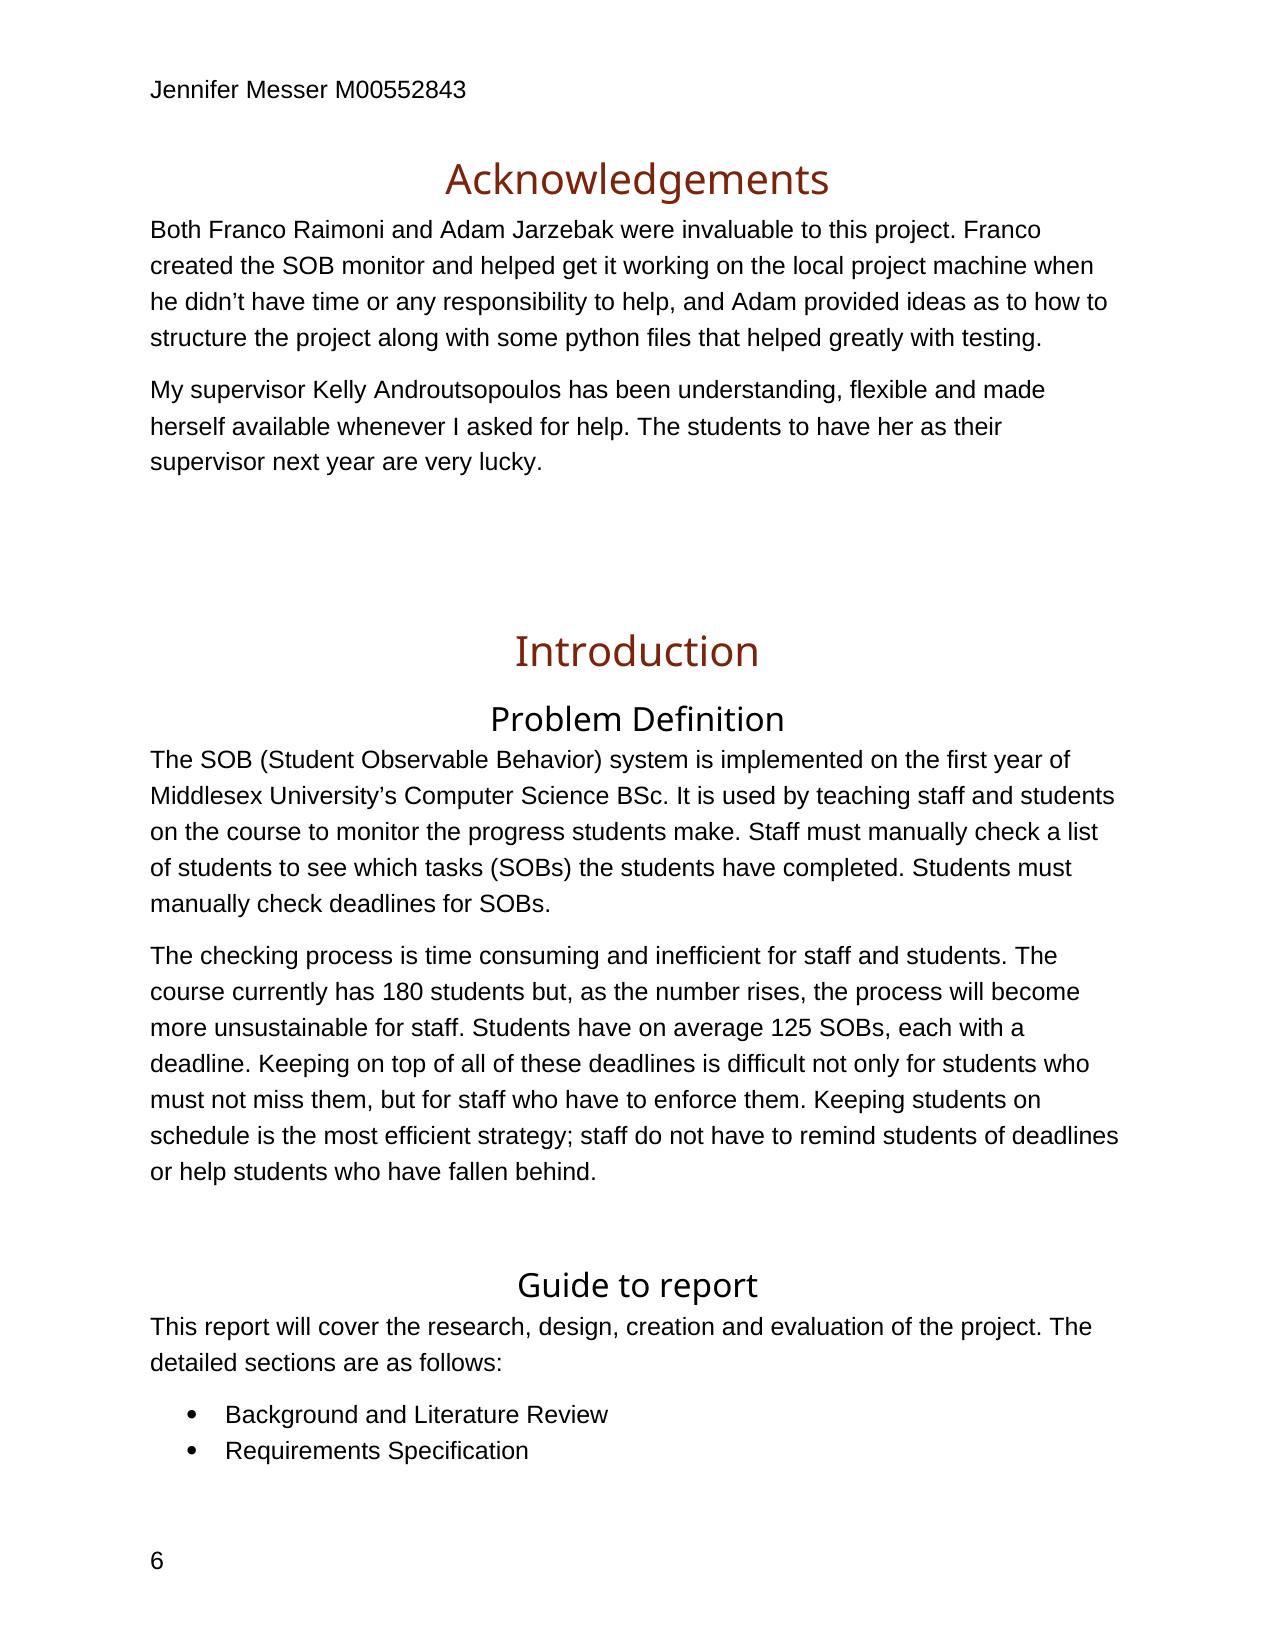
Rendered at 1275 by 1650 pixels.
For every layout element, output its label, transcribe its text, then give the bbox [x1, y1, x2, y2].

text Both Franco Raimoni and Adam Jarzebak were invaluable to this project. Franco created the SOB monitor and helped get it working on the local project machine when he didn’t have time or any responsibility to help, and Adam provided ideas as to how to structure the project along with some python files that helped greatly with testing. [150, 215, 1125, 352]
text The checking process is time consuming and inefficient for staff and students. The course currently has 180 students but, as the number rises, the process will become more unsustainable for staff. Students have on average 125 SOBs, each with a deadline. Keeping on top of all of these deadlines is difficult not only for students who must not miss them, but for staff who have to enforce them. Keeping students on schedule is the most efficient strategy; staff do not have to remind students of deadlines or help students who have fallen behind. [150, 941, 1125, 1186]
text This report will cover the research, design, creation and evaluation of the project. The detailed sections are as follows: [150, 1312, 1125, 1376]
subtitle Guide to report [150, 1262, 1125, 1307]
list Background and Literature Review [187, 1400, 1125, 1429]
text The SOB (Student Observable Behavior) system is implemented on the first year of Middlesex University’s Computer Science BSc. It is used by teaching staff and students on the course to monitor the progress students make. Staff must manually check a list of students to see which tasks (SOBs) the students have completed. Students must manually check deadlines for SOBs. [150, 745, 1125, 917]
subtitle Introduction [150, 622, 1125, 679]
list Requirements Specification [187, 1436, 1125, 1465]
subtitle Problem Definition [150, 695, 1125, 741]
subtitle Acknowledgements [150, 150, 1125, 207]
text My supervisor Kelly Androutsopoulos has been understanding, flexible and made herself available whenever I asked for help. The students to have her as their supervisor next year are very lucky. [150, 376, 1125, 476]
